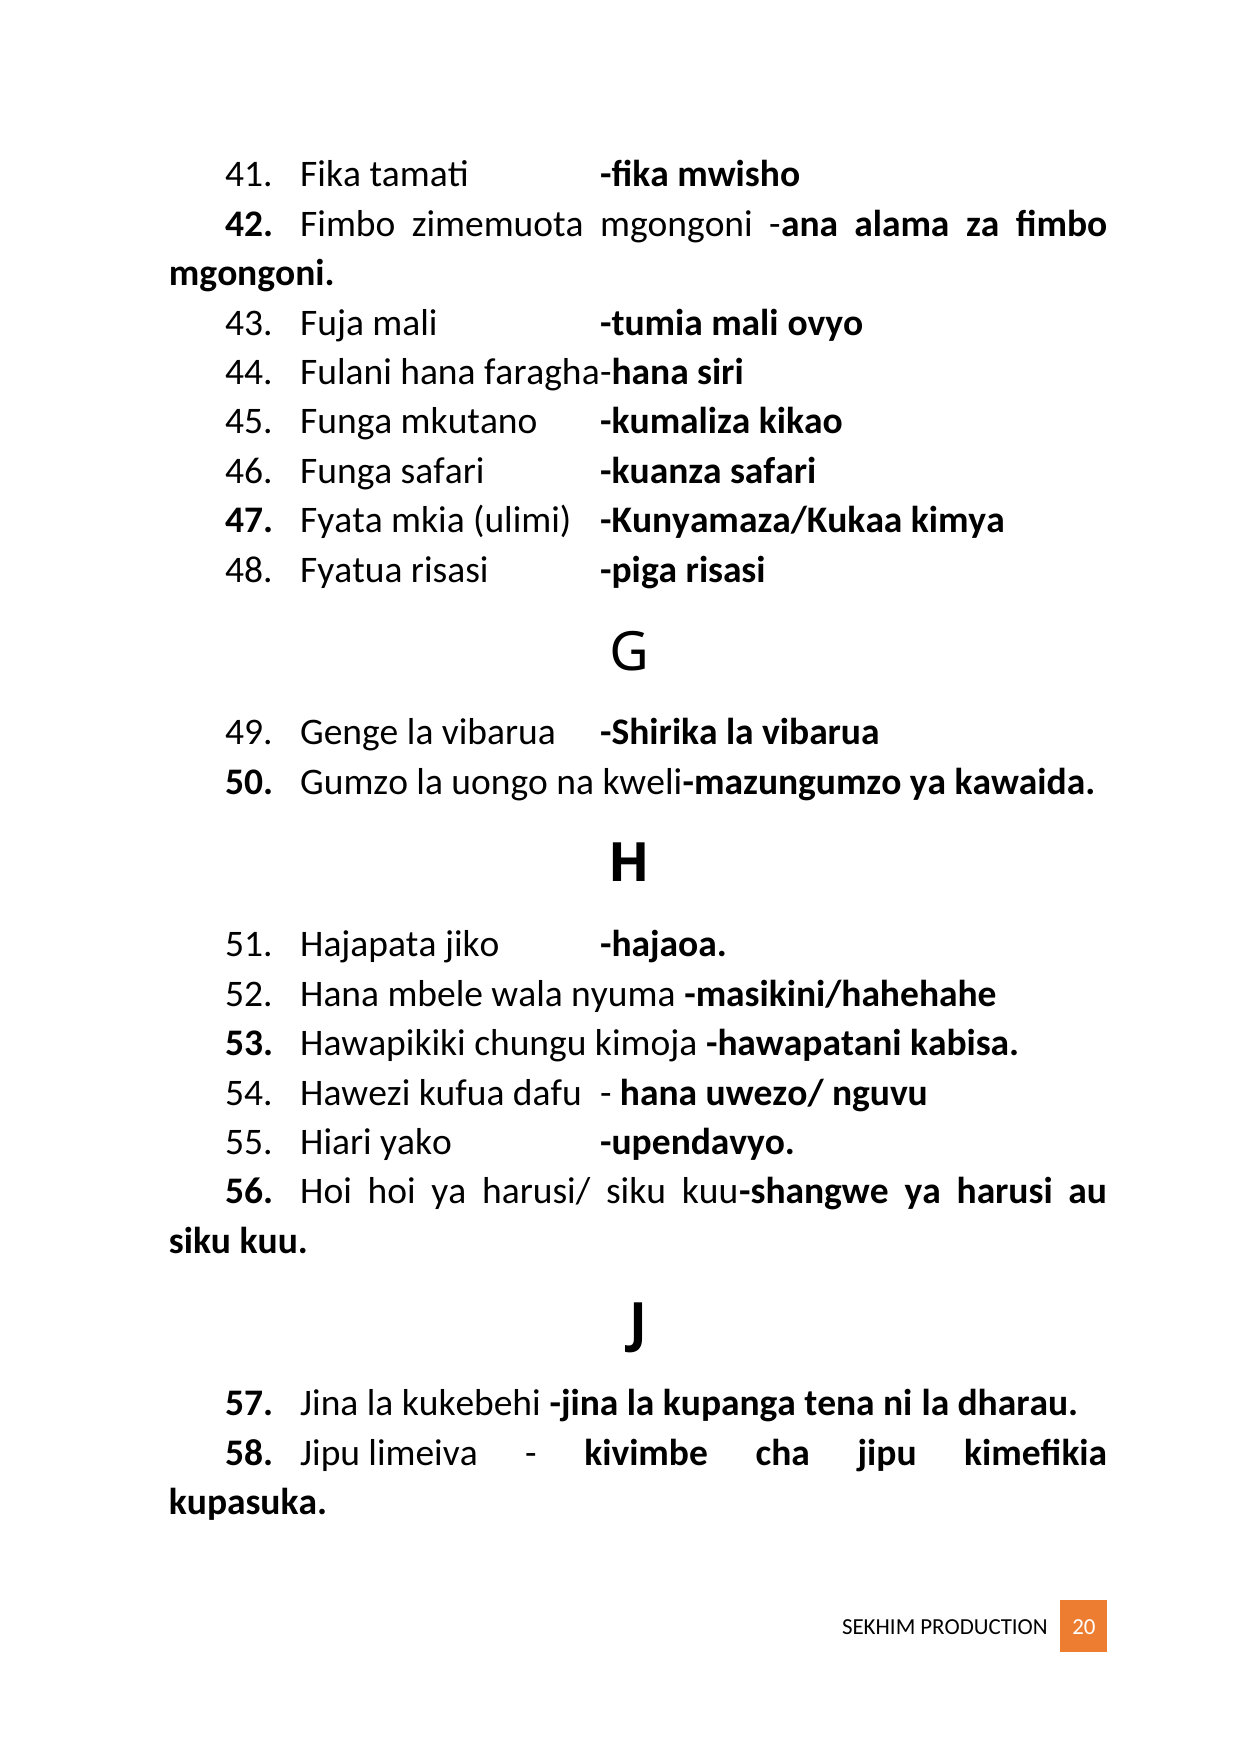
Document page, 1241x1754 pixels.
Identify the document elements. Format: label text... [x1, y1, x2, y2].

list Gumzo la uongo na kweli-mazungumzo ya kawaida. [169, 758, 1107, 803]
text H [150, 824, 1107, 898]
text J [169, 1283, 1107, 1357]
list Hawezi kufua dafu - hana uwezo/ nguvu [169, 1068, 1107, 1114]
list Fimbo zimemuota mgongoni -ana alama za fimbo mgongoni. [169, 199, 1107, 295]
list Hajapata jiko -hajaoa. [169, 920, 1107, 966]
list Hiari yako -upendavyo. [169, 1118, 1107, 1164]
list Fuja mali -tumia mali ovyo [169, 298, 1107, 344]
text G [150, 612, 1107, 686]
list Hoi hoi ya harusi/ siku kuu-shangwe ya harusi au siku kuu. [169, 1167, 1107, 1263]
list Funga mkutano -kumaliza kikao [169, 397, 1107, 443]
list Fulani hana faragha -hana siri [169, 348, 1107, 394]
list Funga safari -kuanza safari [169, 447, 1107, 493]
list Jipu limeiva - kivimbe cha jipu kimefikia kupasuka. [169, 1429, 1107, 1524]
list Fyatua risasi -piga risasi [169, 546, 1107, 592]
list Hana mbele wala nyuma -masikini/hahehahe [169, 969, 1107, 1015]
list Fika tamati -fika mwisho [169, 150, 1107, 196]
list Hawapikiki chungu kimoja -hawapatani kabisa. [169, 1019, 1107, 1065]
list Jina la kukebehi -jina la kupanga tena ni la dharau. [169, 1379, 1107, 1425]
list Fyata mkia (ulimi) -Kunyamaza/Kukaa kimya [169, 496, 1107, 542]
list Genge la vibarua -Shirika la vibarua [169, 708, 1107, 754]
